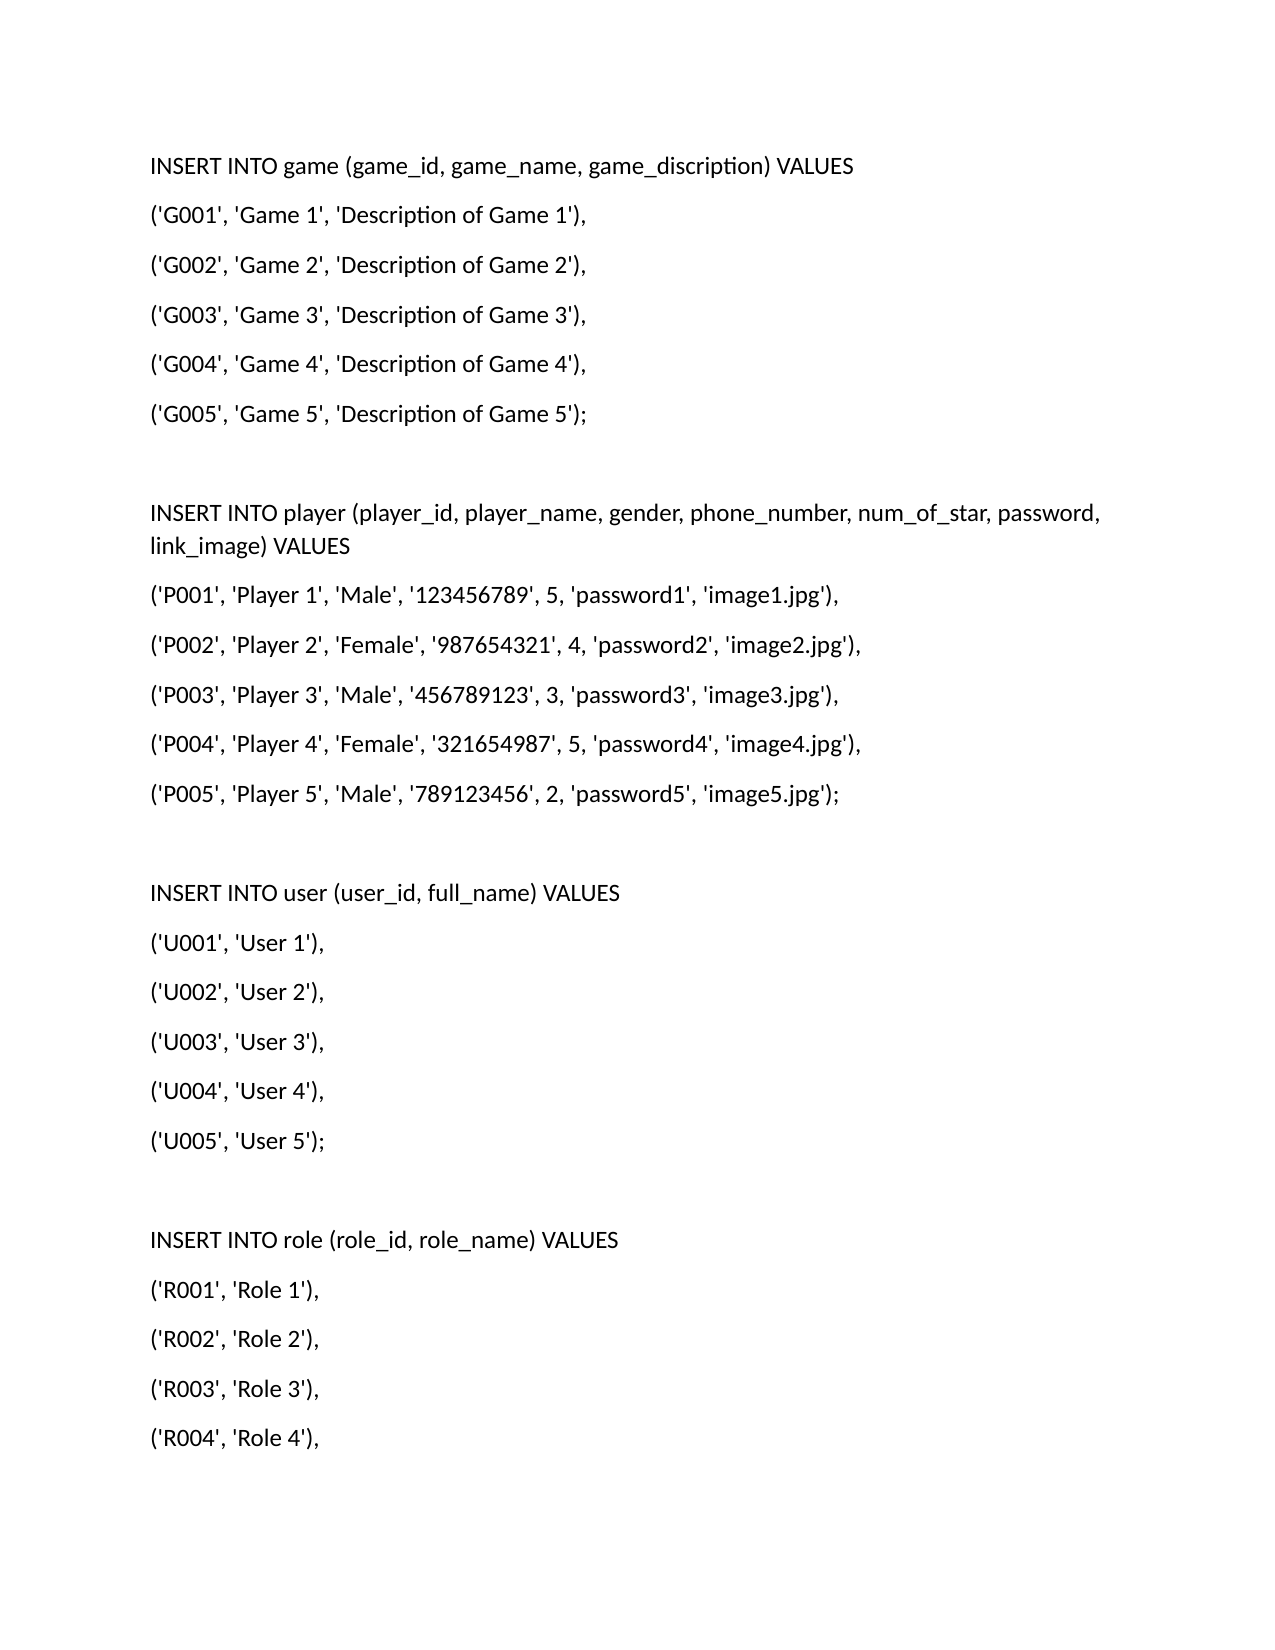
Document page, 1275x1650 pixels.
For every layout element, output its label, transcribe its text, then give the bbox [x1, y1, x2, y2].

text ('U002', 'User 2'), [150, 976, 1125, 1007]
text ('R001', 'Role 1'), [150, 1274, 1125, 1304]
text ('G001', 'Game 1', 'Description of Game 1'), [150, 199, 1125, 230]
text ('G003', 'Game 3', 'Description of Game 3'), [150, 299, 1125, 329]
text ('G002', 'Game 2', 'Description of Game 2'), [150, 249, 1125, 280]
text INSERT INTO game (game_id, game_name, game_discription) VALUES [150, 150, 1125, 181]
text ('P002', 'Player 2', 'Female', '987654321', 4, 'password2', 'image2.jpg'), [150, 629, 1125, 660]
text ('P003', 'Player 3', 'Male', '456789123', 3, 'password3', 'image3.jpg'), [150, 679, 1125, 709]
text ('R003', 'Role 3'), [150, 1373, 1125, 1403]
text INSERT INTO player (player_id, player_name, gender, phone_number, num_of_star, password, link_image) VALUES [150, 497, 1125, 561]
text ('G004', 'Game 4', 'Description of Game 4'), [150, 348, 1125, 379]
text ('R004', 'Role 4'), [150, 1422, 1125, 1453]
text ('U001', 'User 1'), [150, 927, 1125, 957]
text ('G005', 'Game 5', 'Description of Game 5'); [150, 398, 1125, 428]
text ('R002', 'Role 2'), [150, 1323, 1125, 1354]
text ('P001', 'Player 1', 'Male', '123456789', 5, 'password1', 'image1.jpg'), [150, 579, 1125, 610]
text INSERT INTO user (user_id, full_name) VALUES [150, 877, 1125, 908]
text ('P004', 'Player 4', 'Female', '321654987', 5, 'password4', 'image4.jpg'), [150, 728, 1125, 759]
text ('P005', 'Player 5', 'Male', '789123456', 2, 'password5', 'image5.jpg'); [150, 778, 1125, 808]
text ('U003', 'User 3'), [150, 1026, 1125, 1056]
text ('U005', 'User 5'); [150, 1125, 1125, 1156]
text ('U004', 'User 4'), [150, 1075, 1125, 1106]
text INSERT INTO role (role_id, role_name) VALUES [150, 1224, 1125, 1255]
